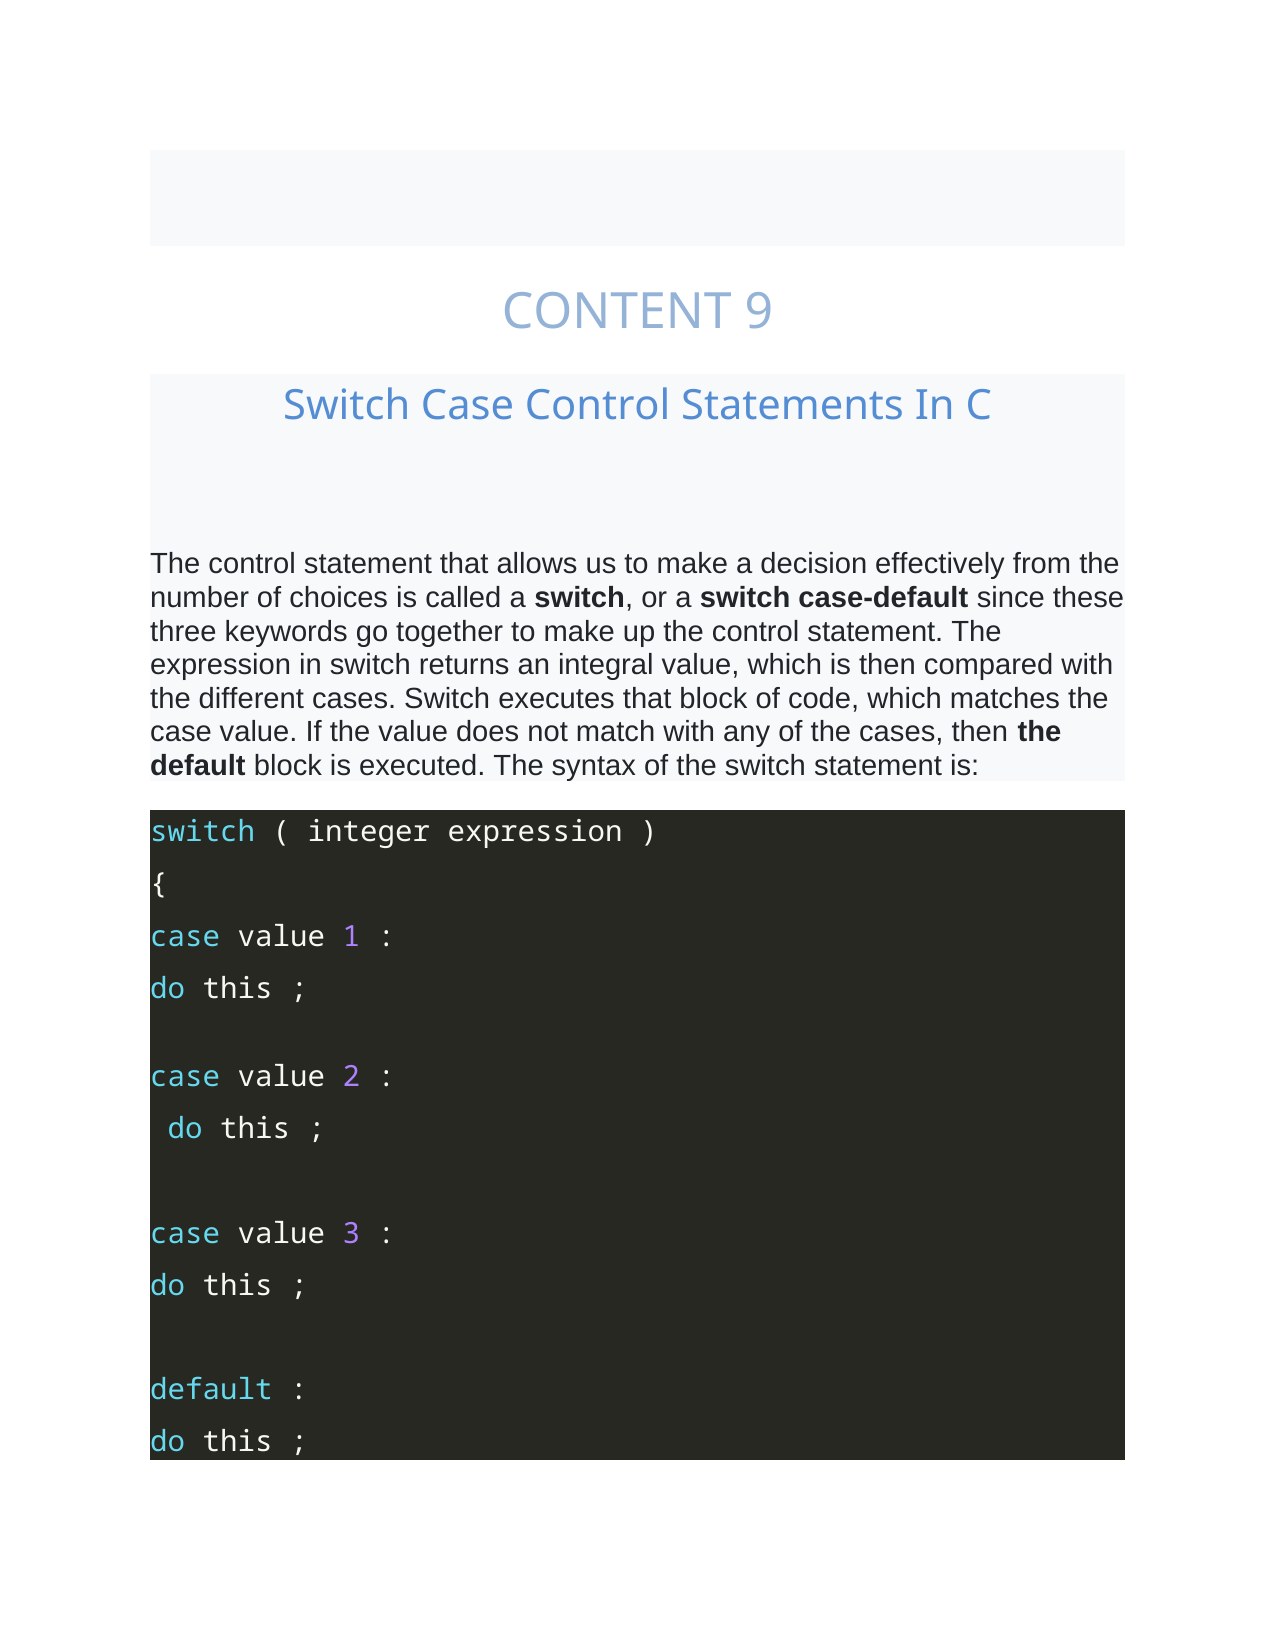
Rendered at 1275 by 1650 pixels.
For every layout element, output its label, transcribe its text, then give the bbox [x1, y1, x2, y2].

text The control statement that allows us to make a decision effectively from the number of choices is called a switch, or a switch case-default since these three keywords go together to make up the control statement. The expression in switch returns an integral value, which is then compared with the different cases. Switch executes that block of code, which matches the case value. If the value does not match with any of the cases, then the default block is executed. The syntax of the switch statement is: [150, 546, 1125, 781]
text case value 3 : [150, 1212, 1125, 1252]
text do this ; [150, 967, 1125, 1007]
text do this ; [150, 1107, 1125, 1147]
text case value 2 : [150, 1055, 1125, 1095]
text switch ( integer expression ) [150, 810, 1125, 850]
text default : [150, 1368, 1125, 1408]
text CONTENT 9 [150, 275, 1125, 343]
text do this ; [150, 1264, 1125, 1304]
text Switch Case Control Statements In C [150, 374, 1125, 431]
text case value 1 : [150, 915, 1125, 954]
text { [150, 863, 1125, 902]
text do this ; [150, 1421, 1125, 1460]
